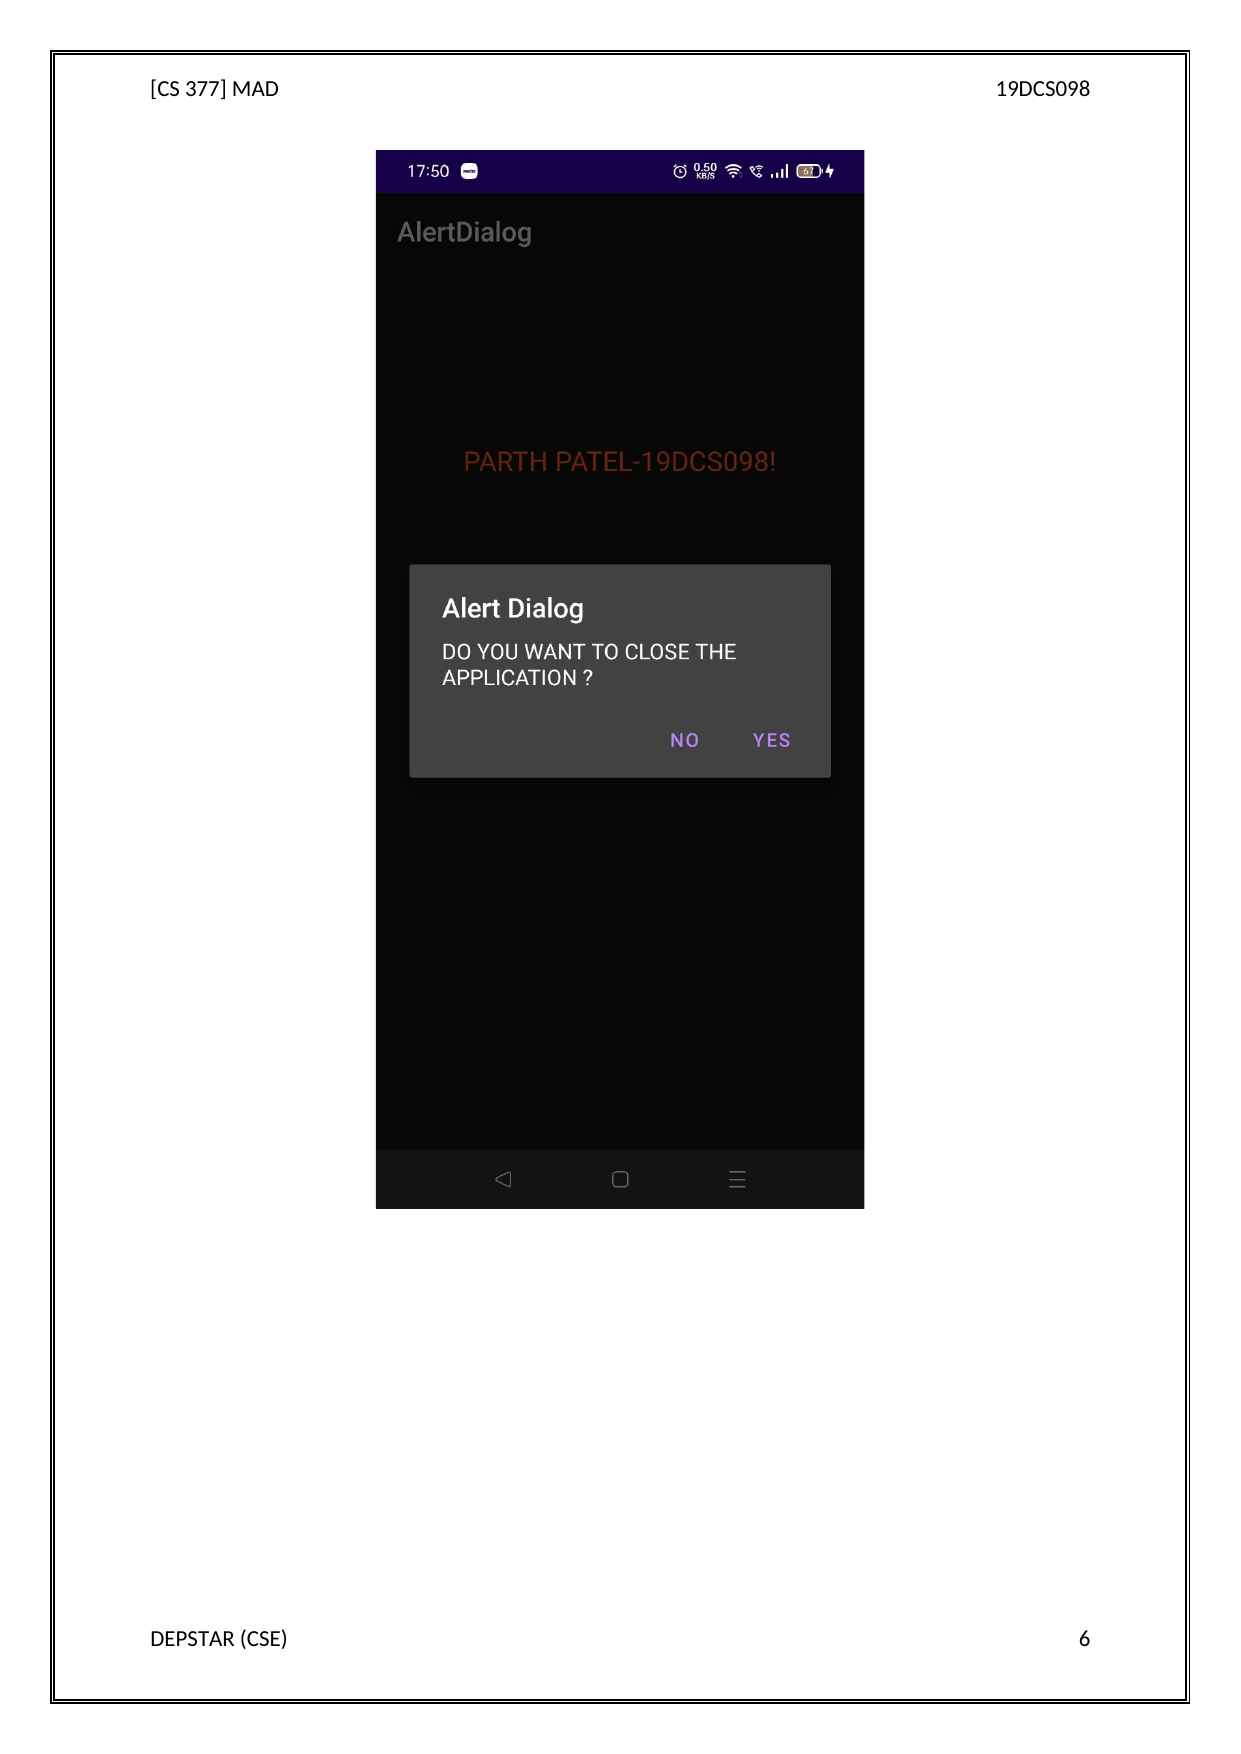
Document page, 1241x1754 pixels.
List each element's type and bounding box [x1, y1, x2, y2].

picture [375, 150, 865, 1209]
